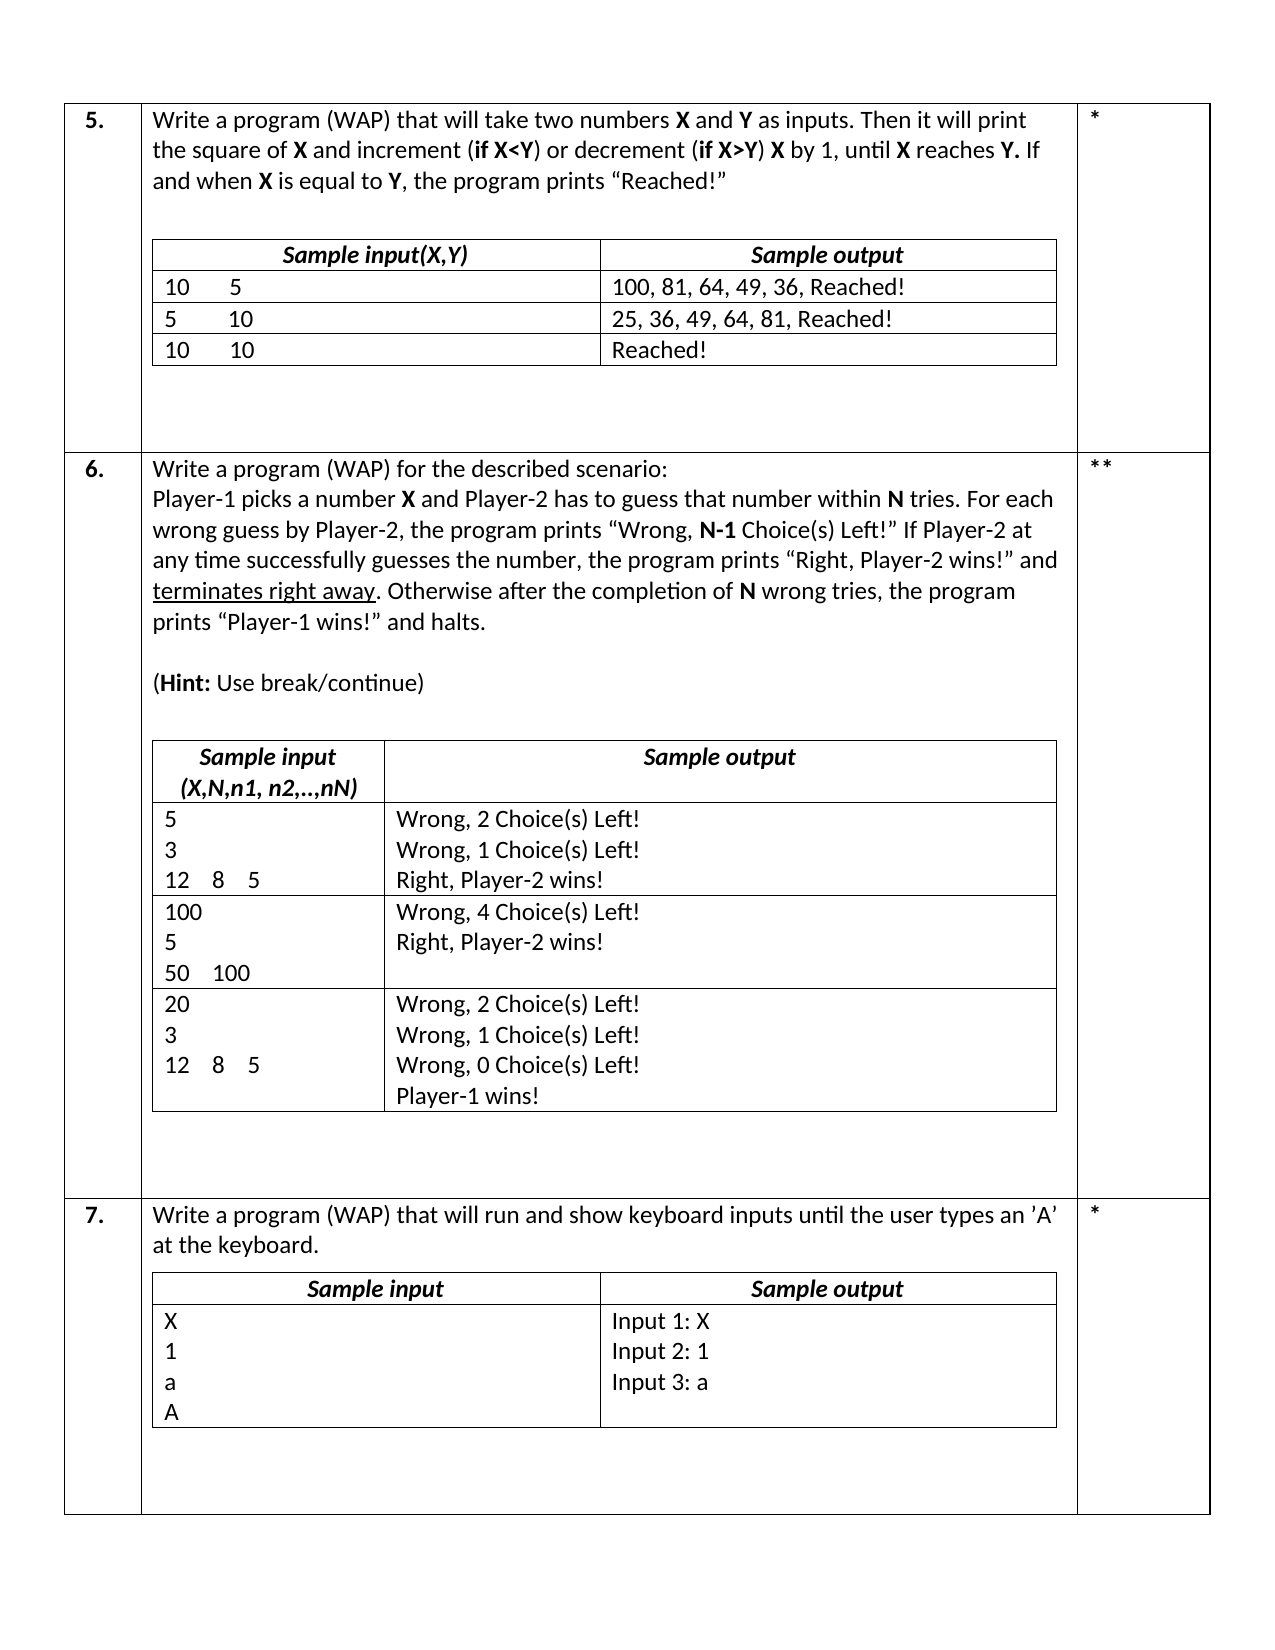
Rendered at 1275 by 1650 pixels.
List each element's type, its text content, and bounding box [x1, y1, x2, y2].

table_cell ** [1078, 453, 1209, 1198]
table_cell Write a program (WAP) that will take two numbers X and Y as inputs. Then it will print the square of X and increment (if X<Y) or decrement (if X>Y) X by 1, until X reaches Y. If and when X is equal to Y, the program prints “Reached!” [142, 104, 1077, 452]
table_cell [65, 453, 141, 1198]
table_cell * [1078, 104, 1209, 452]
table_cell [65, 104, 141, 452]
table_cell Write a program (WAP) for the described scenario: Player-1 picks a number X and Player-2 has to guess that number within N tries. For each wrong guess by Player-2, the program prints “Wrong, N-1 Choice(s) Left!” If Player-2 at any time successfully guesses the number, the program prints “Right, Player-2 wins!” and terminates right away. Otherwise after the completion of N wrong tries, the program prints “Player-1 wins!” and halts. (Hint: Use break/continue) [142, 453, 1077, 1198]
table_cell * [1078, 1199, 1209, 1514]
table_cell [65, 1199, 141, 1514]
table_cell Write a program (WAP) that will run and show keyboard inputs until the user types an ’A’ at the keyboard. [142, 1199, 1077, 1514]
